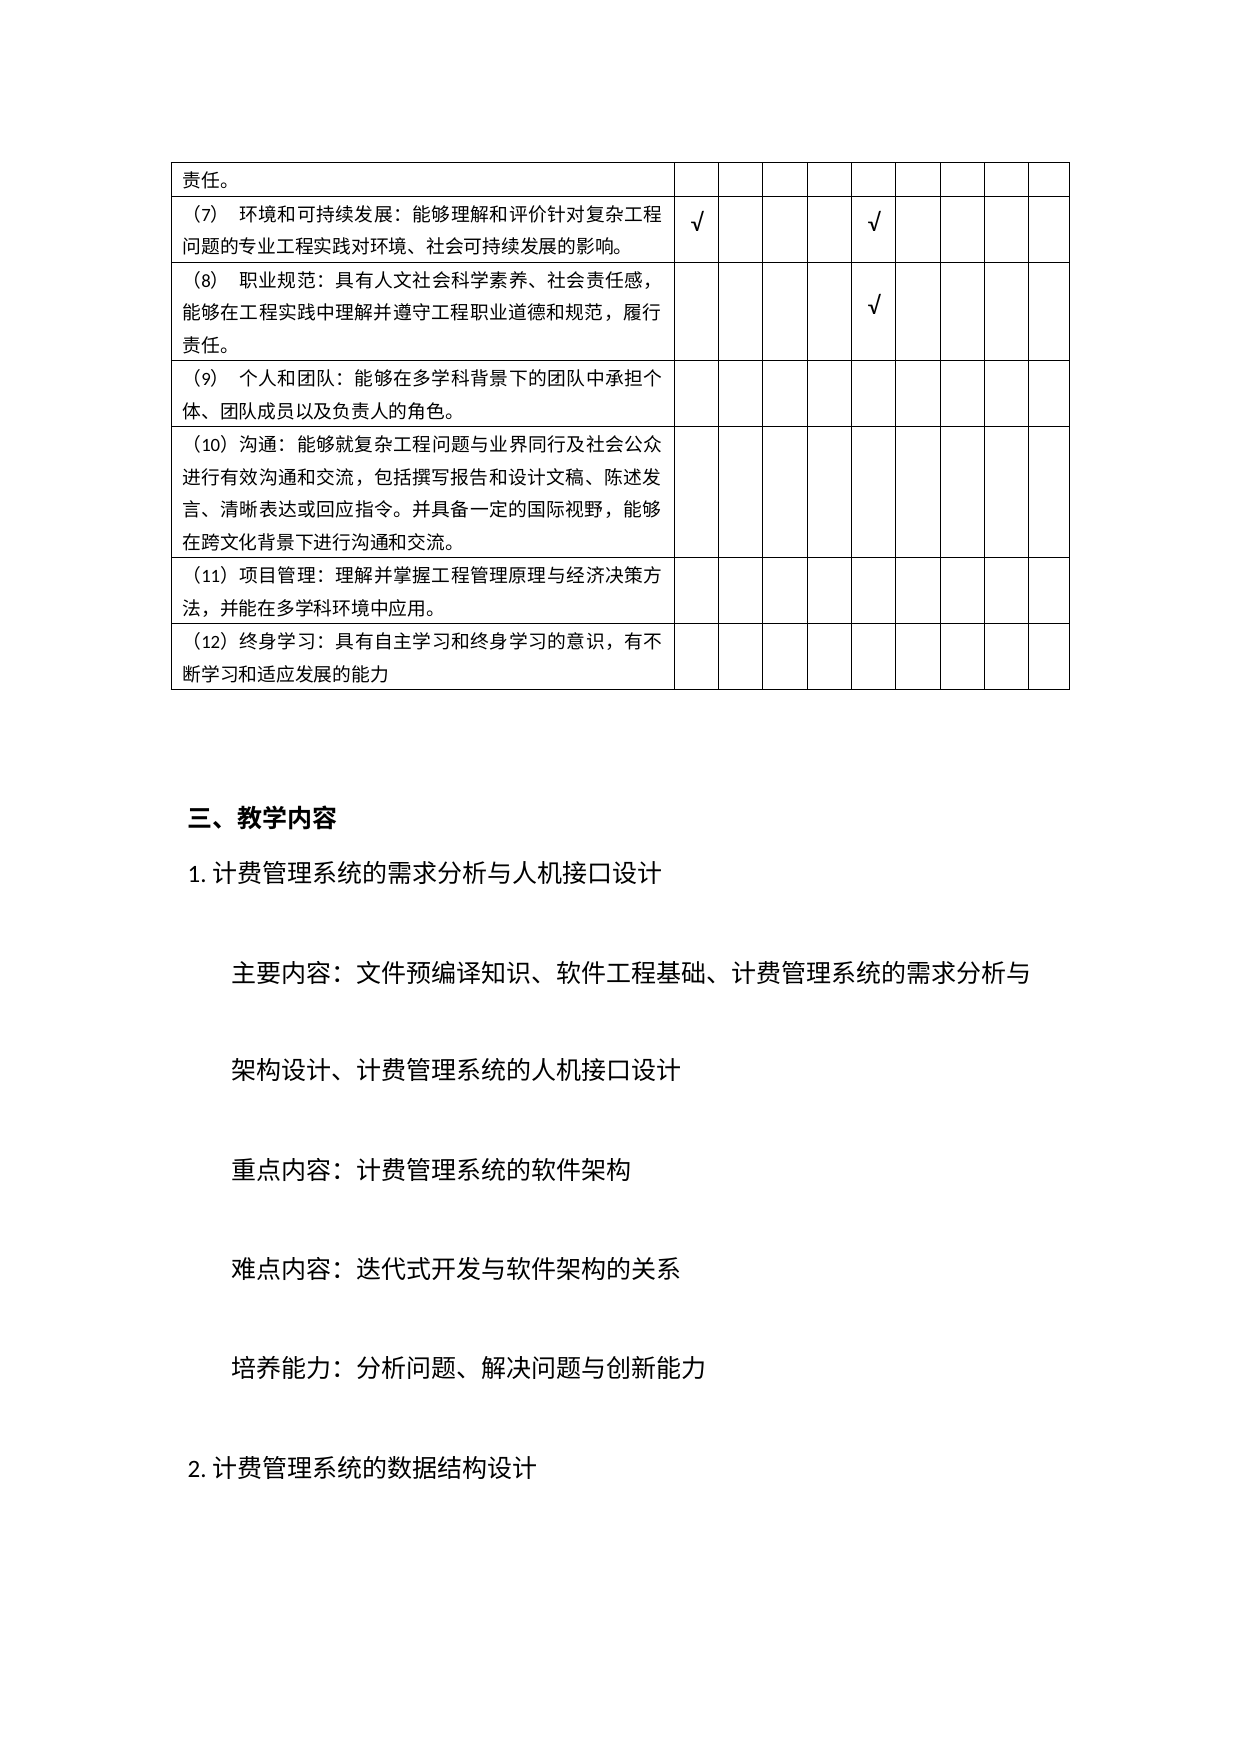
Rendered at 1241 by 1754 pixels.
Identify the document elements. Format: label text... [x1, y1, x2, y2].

table_cell [941, 163, 984, 196]
table_cell [1029, 624, 1069, 689]
table_cell [852, 558, 895, 623]
table_cell [763, 263, 807, 360]
table_cell [985, 263, 1028, 360]
table_cell [985, 624, 1028, 689]
table_cell [675, 361, 718, 426]
table_cell 职业规范：具有人文社会科学素养、社会责任感，能够在工程实践中理解并遵守工程职业道德和规范，履行责任。 [172, 263, 674, 360]
table_cell [941, 624, 984, 689]
table_cell [675, 624, 718, 689]
table_cell [852, 361, 895, 426]
table_cell [896, 361, 940, 426]
text 1. 计费管理系统的需求分析与人机接口设计 [187, 839, 1053, 904]
table_cell [675, 263, 718, 360]
table_cell [808, 263, 851, 360]
text 重点内容：计费管理系统的软件架构 [231, 1136, 1053, 1201]
table_cell [808, 163, 851, 196]
text 2. 计费管理系统的数据结构设计 [187, 1434, 1053, 1499]
table_cell [1029, 197, 1069, 262]
table_cell [719, 558, 762, 623]
table_cell [808, 558, 851, 623]
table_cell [172, 163, 674, 196]
table_cell [985, 361, 1028, 426]
table_cell [1029, 427, 1069, 557]
table_cell [896, 197, 940, 262]
text 主要内容：文件预编译知识、软件工程基础、计费管理系统的需求分析与架构设计、计费管理系统的人机接口设计 [231, 939, 1053, 1101]
table_cell [675, 427, 718, 557]
table_cell 项目管理：理解并掌握工程管理原理与经济决策方法，并能在多学科环境中应用。 [172, 558, 674, 623]
table_cell √ [675, 163, 718, 196]
table_cell [808, 427, 851, 557]
table_cell [763, 558, 807, 623]
table_cell [719, 263, 762, 360]
table_cell [1029, 263, 1069, 360]
table_cell 终身学习：具有自主学习和终身学习的意识，有不断学习和适应发展的能力 [172, 624, 674, 689]
table_cell √ [675, 197, 718, 262]
table_cell 环境和可持续发展：能够理解和评价针对复杂工程问题的专业工程实践对环境、社会可持续发展的影响。 [172, 197, 674, 262]
table_cell [763, 361, 807, 426]
text 三、教学内容 [187, 781, 1053, 839]
table_cell [763, 427, 807, 557]
table_cell [808, 197, 851, 262]
table_cell [941, 197, 984, 262]
table_cell 沟通：能够就复杂工程问题与业界同行及社会公众进行有效沟通和交流，包括撰写报告和设计文稿、陈述发言、清晰表达或回应指令。并具备一定的国际视野，能够在跨文化背景下进行沟通和交流。 [172, 427, 674, 557]
table_cell [852, 427, 895, 557]
table_cell [719, 361, 762, 426]
table_cell √ [852, 163, 895, 196]
table_cell √ [852, 197, 895, 262]
table_cell [719, 163, 762, 196]
table_cell [719, 197, 762, 262]
table_cell [763, 197, 807, 262]
table_cell [896, 163, 940, 196]
table_cell [985, 163, 1028, 196]
table_cell 个人和团队：能够在多学科背景下的团队中承担个体、团队成员以及负责人的角色。 [172, 361, 674, 426]
table_cell [852, 624, 895, 689]
table_cell [1029, 163, 1069, 196]
table_cell [985, 427, 1028, 557]
text 培养能力：分析问题、解决问题与创新能力 [231, 1334, 1053, 1399]
table_cell [719, 427, 762, 557]
table_cell [1029, 558, 1069, 623]
table_cell [941, 427, 984, 557]
table_cell [985, 558, 1028, 623]
table_cell √ [852, 263, 895, 360]
table_cell [896, 263, 940, 360]
table_cell [675, 558, 718, 623]
table_cell [763, 163, 807, 196]
table_cell [941, 361, 984, 426]
table_cell [896, 427, 940, 557]
table_cell [1029, 361, 1069, 426]
text 难点内容：迭代式开发与软件架构的关系 [231, 1235, 1053, 1300]
table_cell [719, 624, 762, 689]
table_cell [941, 558, 984, 623]
table_cell [763, 624, 807, 689]
table_cell [808, 361, 851, 426]
table_cell [896, 624, 940, 689]
table_cell [808, 624, 851, 689]
table_cell [985, 197, 1028, 262]
table_cell [941, 263, 984, 360]
table_cell [896, 558, 940, 623]
